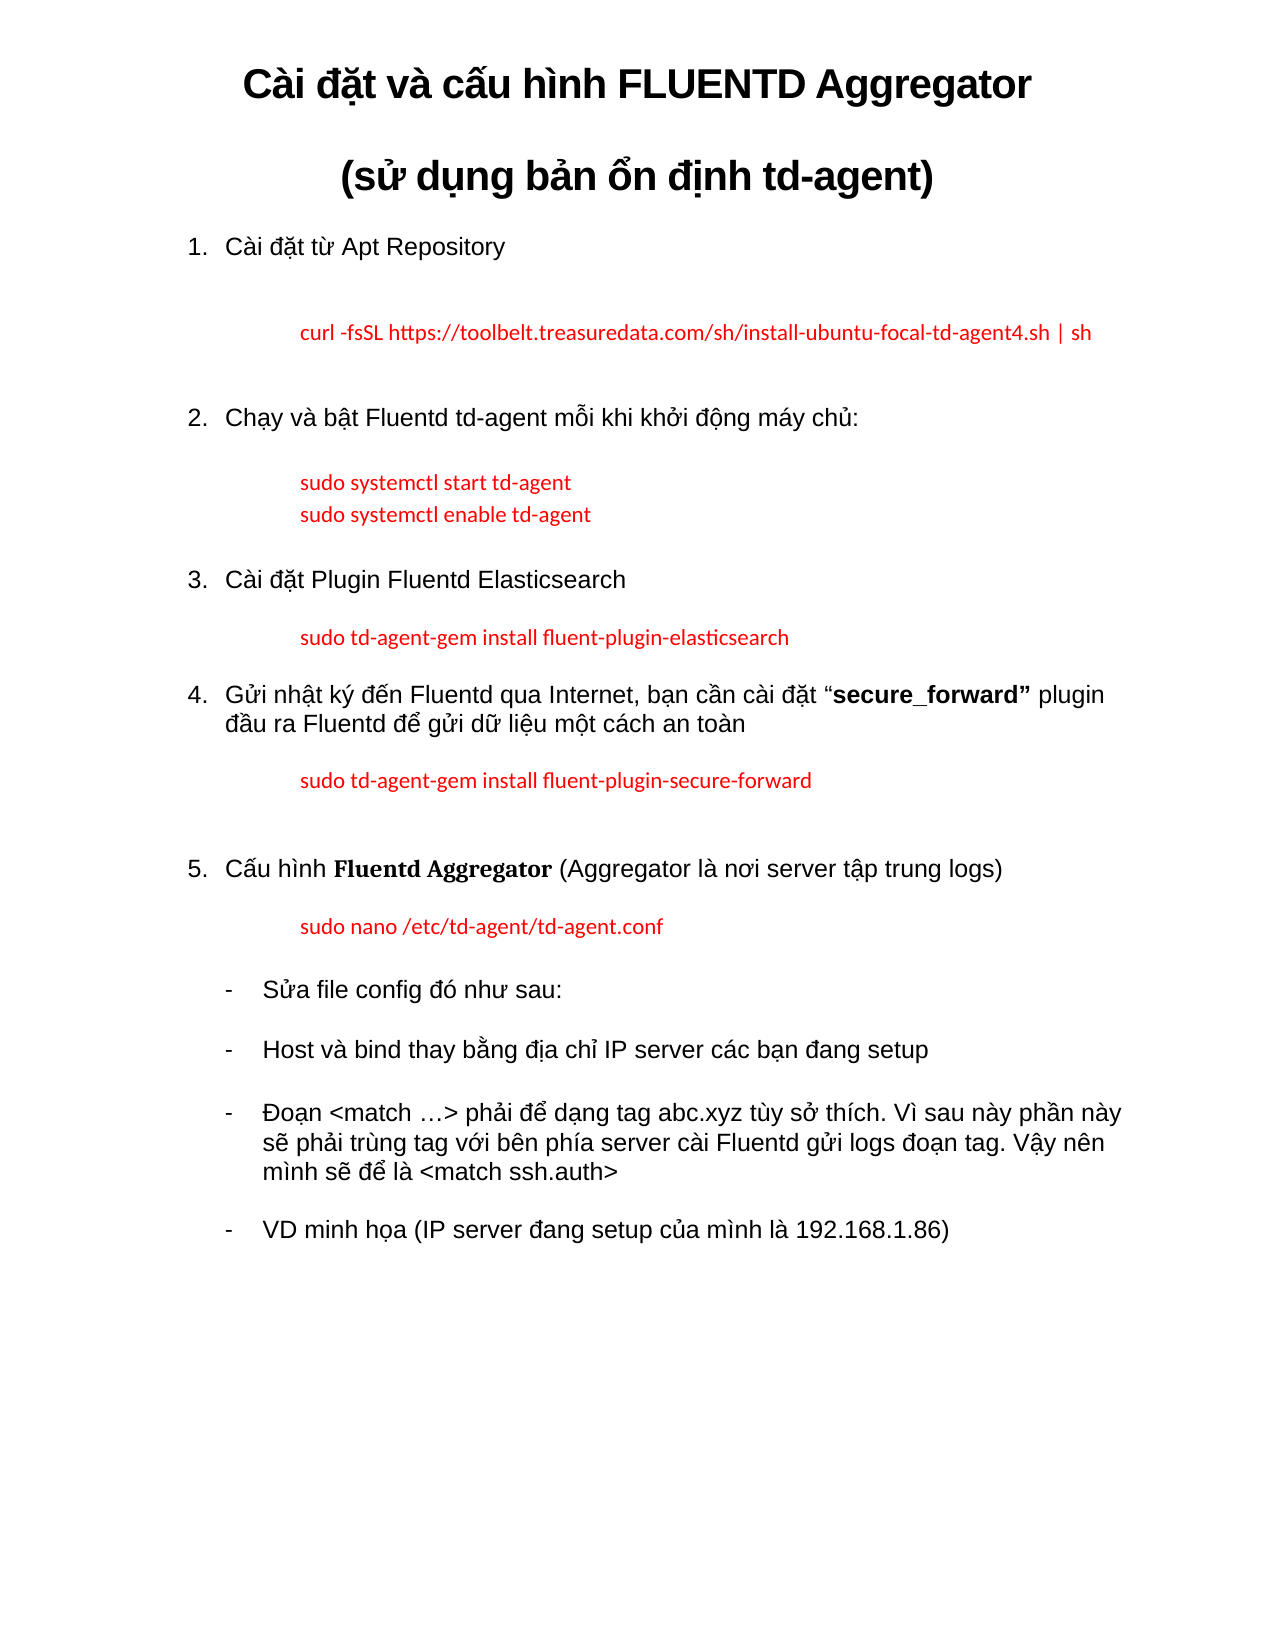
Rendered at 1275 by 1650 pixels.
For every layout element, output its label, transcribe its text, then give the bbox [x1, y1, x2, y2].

list Host và bind thay bằng địa chỉ IP server các bạn đang setup [225, 1034, 1125, 1064]
list Đoạn <match …> phải để dạng tag abc.xyz tùy sở thích. Vì sau này phần này sẽ phải trùng tag với bên phía server cài Fluentd gửi logs đoạn tag. Vậy nên mình sẽ để là <match ssh.auth> [225, 1097, 1125, 1185]
list Gửi nhật ký đến Fluentd qua Internet, bạn cần cài đặt “secure_forward” plugin đầu ra Fluentd để gửi dữ liệu một cách an toàn [187, 680, 1125, 737]
list sudo systemctl enable td-agent [225, 500, 1125, 528]
list sudo systemctl start td-agent [225, 468, 1125, 496]
subtitle Cấu hình Fluentd Aggregator (Aggregator là nơi server tập trung logs) [187, 836, 1125, 883]
list VD minh họa (IP server đang setup của mình là 192.168.1.86) [225, 1214, 1125, 1244]
list sudo td-agent-gem install fluent-plugin-secure-forward [225, 766, 1125, 794]
subtitle (sử dụng bản ổn định td-agent) [150, 152, 1125, 199]
subtitle Chạy và bật Fluentd td-agent mỗi khi khởi động máy chủ: [187, 403, 1125, 432]
list sudo nano /etc/td-agent/td-agent.conf [225, 912, 1125, 940]
list Sửa file config đó như sau: [225, 974, 1125, 1005]
list curl -fsSL https://toolbelt.treasuredata.com/sh/install-ubuntu-focal-td-agent4.sh | sh [225, 318, 1125, 346]
subtitle Cài đặt và cấu hình FLUENTD Aggregator [150, 59, 1125, 107]
subtitle Cài đặt từ Apt Repository [187, 232, 1125, 261]
text sudo td-agent-gem install fluent-plugin-elasticsearch [225, 623, 1125, 651]
list Cài đặt Plugin Fluentd Elasticsearch [187, 565, 1125, 593]
